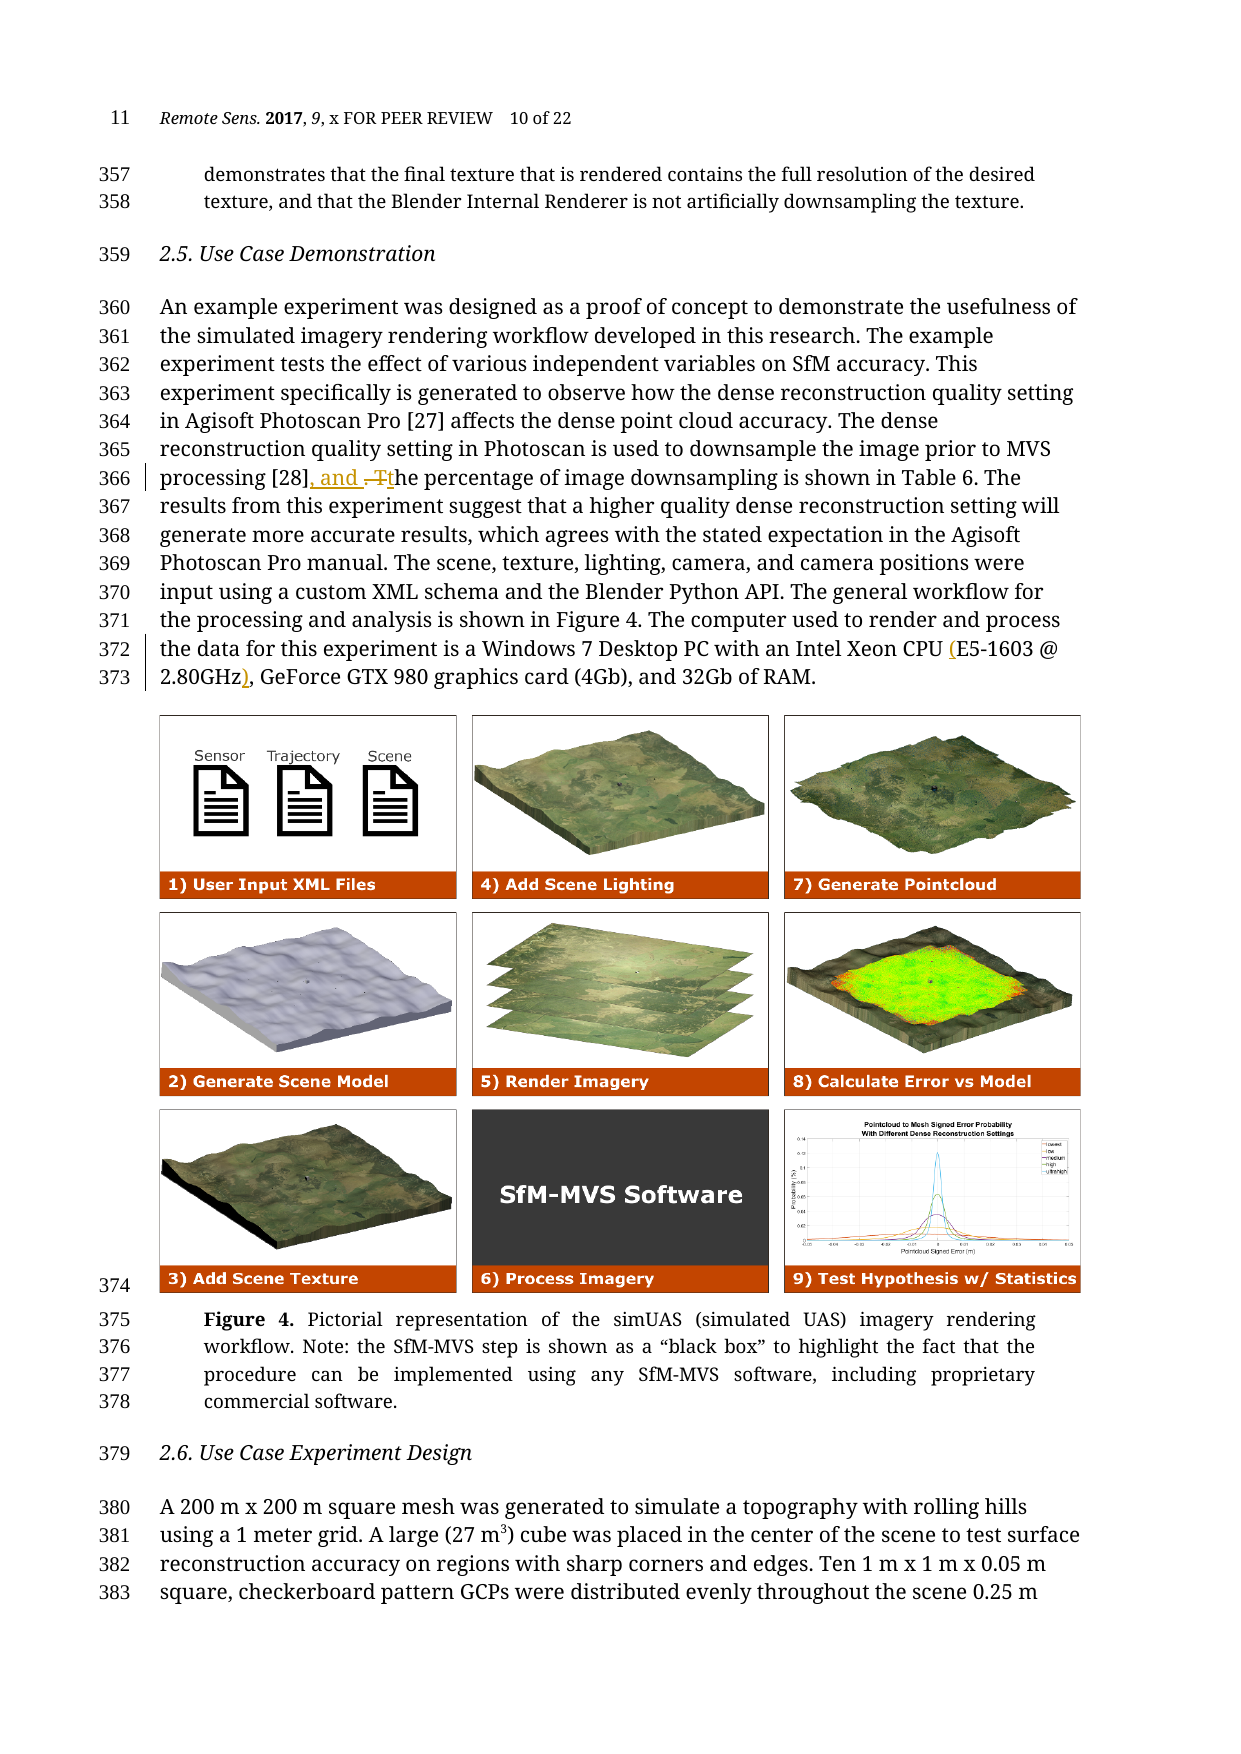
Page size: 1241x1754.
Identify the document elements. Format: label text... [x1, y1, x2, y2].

picture [159, 715, 1081, 1293]
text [204, 160, 1036, 214]
subtitle 2.5. Use Case Demonstration [159, 239, 1081, 267]
subtitle 2.6. Use Case Experiment Design [159, 1438, 1081, 1467]
text Figure 4. Pictorial representation of the simUAS (simulated UAS) imagery rendering workflow. Note: the SfM-MVS step is shown as a “black box” to highlight the fact that the procedure can be implemented using any SfM-MVS software, including proprietary commercial software. [204, 1305, 1036, 1413]
subtitle An example experiment was designed as a proof of concept to demonstrate the usefulness of the simulated imagery rendering workflow developed in this research. The example experiment tests the effect of various independent variables on SfM accuracy. This experiment specifically is generated to observe how the dense reconstruction quality setting in Agisoft Photoscan Pro [27] affects the dense point cloud accuracy. The dense reconstruction quality setting in Photoscan is used to downsample the image prior to MVS processing [28]he percentage of image downsampling is shown in Table 6. The results from this experiment suggest that a higher quality dense reconstruction setting will generate more accurate results, which agrees with the stated expectation in the Agisoft Photoscan Pro manual. The scene, texture, lighting, camera, and camera positions were input using a custom XML schema and the Blender Python API. The general workflow for the processing and analysis is shown in Figure 4. The computer used to render and process the data for this experiment is a Windows 7 Desktop PC with an Intel Xeon CPU E5-1603 @ 2.80GHz, GeForce GTX 980 graphics card (4Gb), and 32Gb of RAM. [159, 292, 1081, 691]
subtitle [159, 1492, 1081, 1606]
